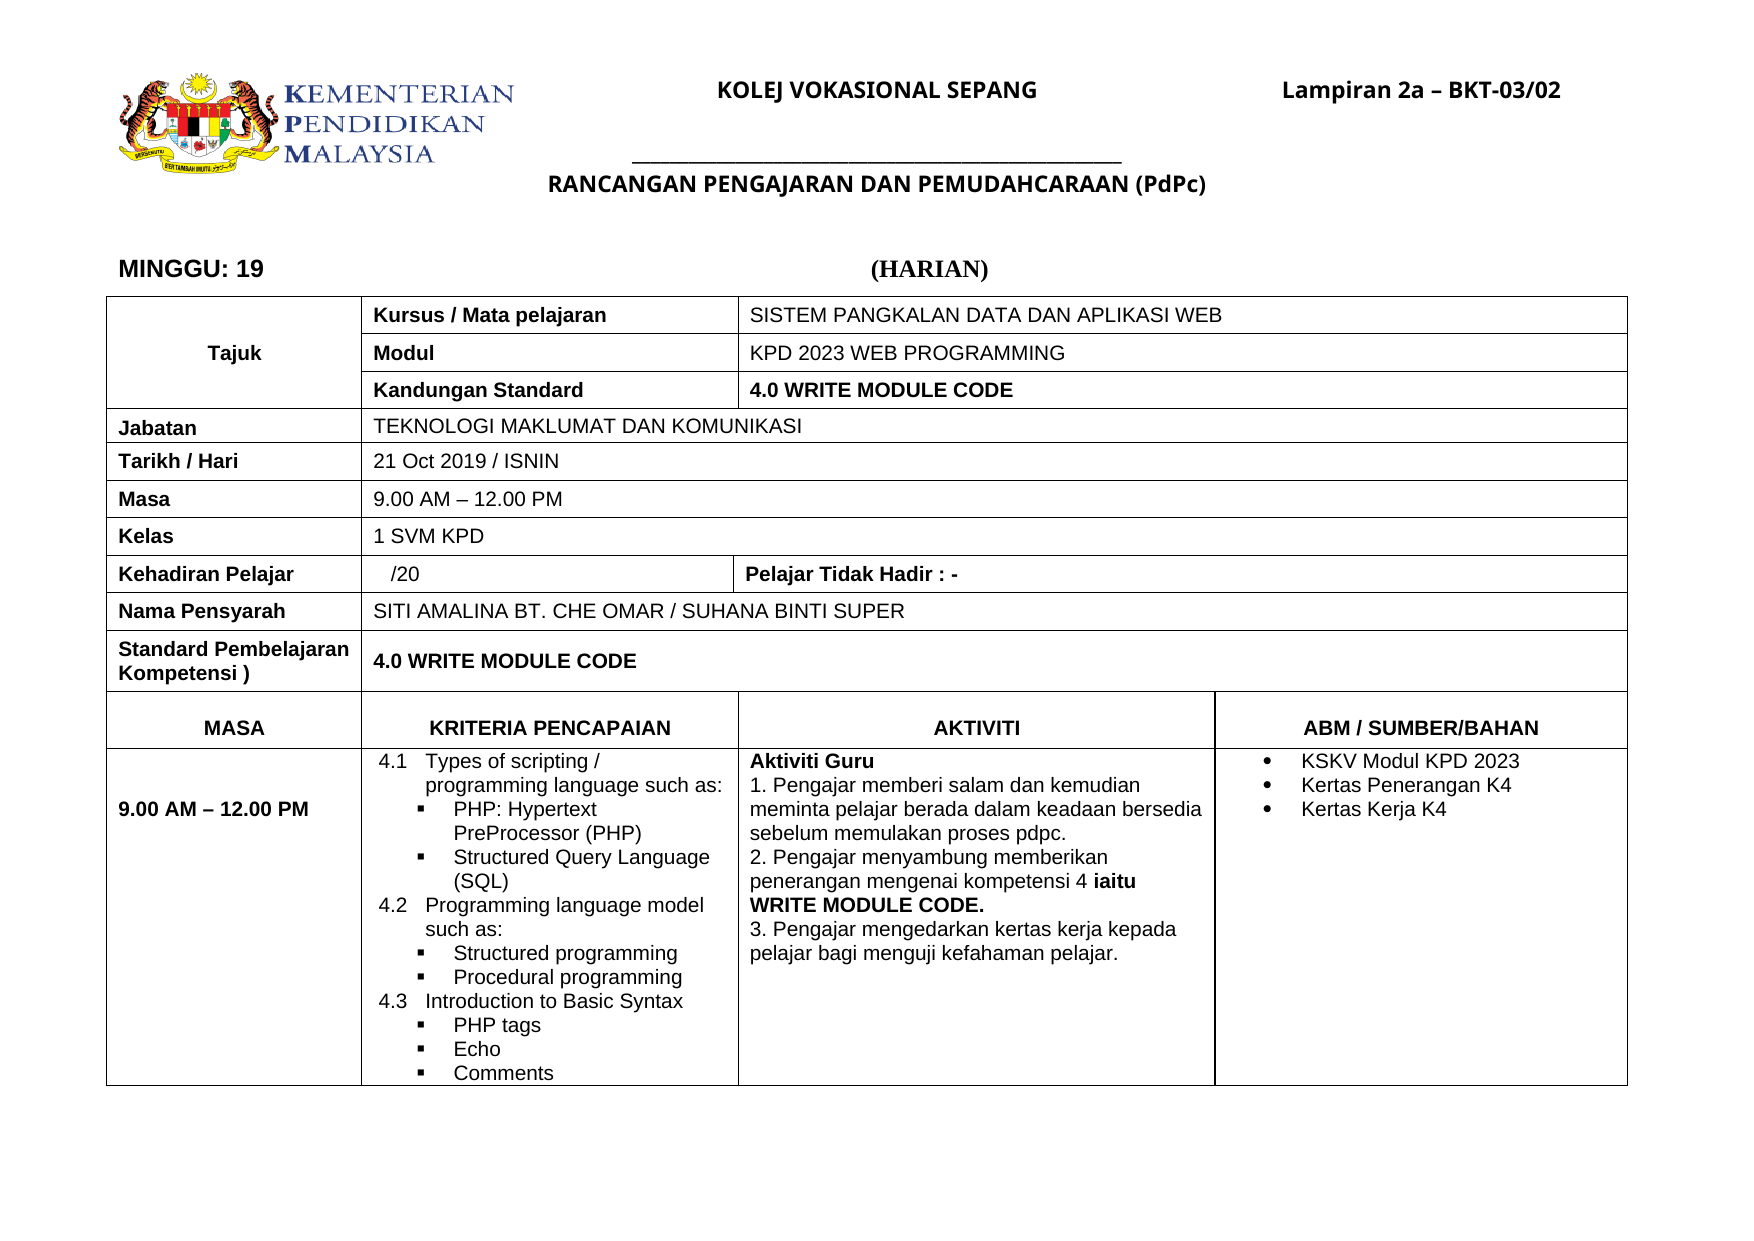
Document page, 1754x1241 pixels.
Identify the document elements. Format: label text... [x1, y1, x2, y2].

table_cell KSKV Modul KPD 2023 Kertas Penerangan K4 Kertas Kerja K4 [1216, 749, 1627, 1085]
table_cell 9.00 AM – 12.00 PM [107, 749, 361, 1085]
table_cell AKTIVITI [739, 692, 1214, 748]
table_cell Kandungan Standard [362, 372, 738, 408]
table_cell Kehadiran Pelajar [107, 556, 361, 592]
table_cell Tarikh / Hari [107, 443, 361, 479]
table_header Tajuk [107, 297, 361, 408]
table_cell Kelas [107, 518, 361, 554]
table_cell MASA [107, 692, 361, 748]
table_header SISTEM PANGKALAN DATA DAN APLIKASI WEB [739, 297, 1627, 333]
table_cell 1 SVM KPD [362, 518, 1627, 554]
table_cell 21 Oct 2019 / ISNIN [362, 443, 1627, 479]
picture [118, 73, 514, 174]
table_cell KRITERIA PENCAPAIAN [362, 692, 738, 748]
table_cell SITI AMALINA BT. CHE OMAR / SUHANA BINTI SUPER [362, 593, 1627, 629]
text MINGGU: 19 (HARIAN) [118, 254, 1636, 283]
table_cell Modul [362, 334, 738, 371]
table_cell TEKNOLOGI MAKLUMAT DAN KOMUNIKASI [362, 409, 1627, 442]
table_header Kursus / Mata pelajaran [362, 297, 738, 333]
table_cell KPD 2023 WEB PROGRAMMING [739, 334, 1627, 371]
table_cell ABM / SUMBER/BAHAN [1216, 692, 1627, 748]
table_cell /20 [362, 556, 733, 592]
table_cell Pelajar Tidak Hadir : - [734, 556, 1627, 592]
table_cell 4.0 WRITE MODULE CODE [362, 631, 1627, 691]
table_cell 4.0 WRITE MODULE CODE [739, 372, 1627, 408]
table_cell Nama Pensyarah [107, 593, 361, 629]
table_cell Standard Pembelajaran Kompetensi ) [107, 631, 361, 691]
table_cell 9.00 AM – 12.00 PM [362, 481, 1627, 517]
table_cell Jabatan [107, 409, 361, 442]
table_cell Masa [107, 481, 361, 517]
